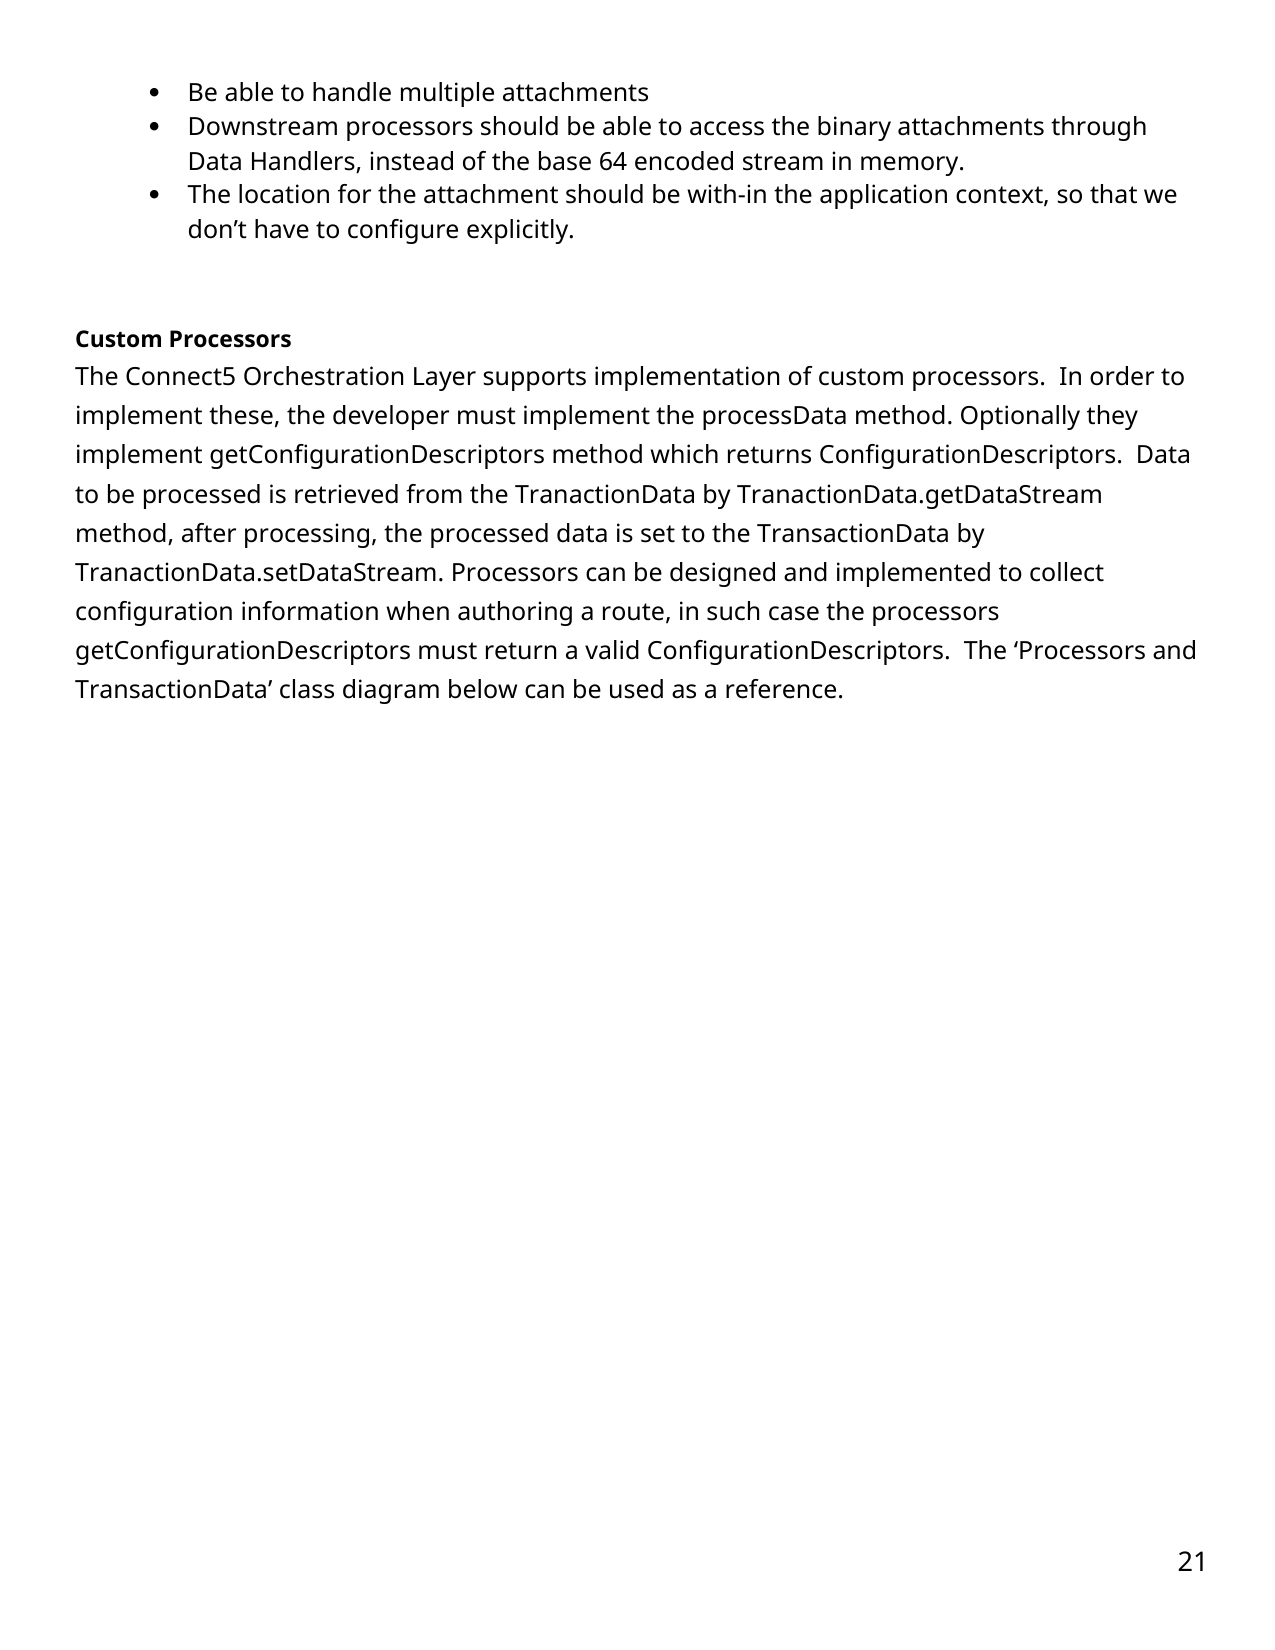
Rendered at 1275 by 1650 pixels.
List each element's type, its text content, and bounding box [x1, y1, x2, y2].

subtitle Custom Processors [75, 323, 1200, 354]
list Be able to handle multiple attachments [150, 75, 1200, 109]
list The location for the attachment should be with-in the application context, so that we don’t have to configure explicitly. [150, 177, 1200, 245]
text The Connect5 Orchestration Layer supports implementation of custom processors. In order to implement these, the developer must implement the processData method. Optionally they implement getConfigurationDescriptors method which returns ConfigurationDescriptors. Data to be processed is retrieved from the TranactionData by TranactionData.getDataStream method, after processing, the processed data is set to the TransactionData by TranactionData.setDataStream. Processors can be designed and implemented to collect configuration information when authoring a route, in such case the processors getConfigurationDescriptors must return a valid ConfigurationDescriptors. The ‘Processors and TransactionData’ class diagram below can be used as a reference. [75, 359, 1200, 706]
list Downstream processors should be able to access the binary attachments through Data Handlers, instead of the base 64 encoded stream in memory. [150, 109, 1200, 177]
